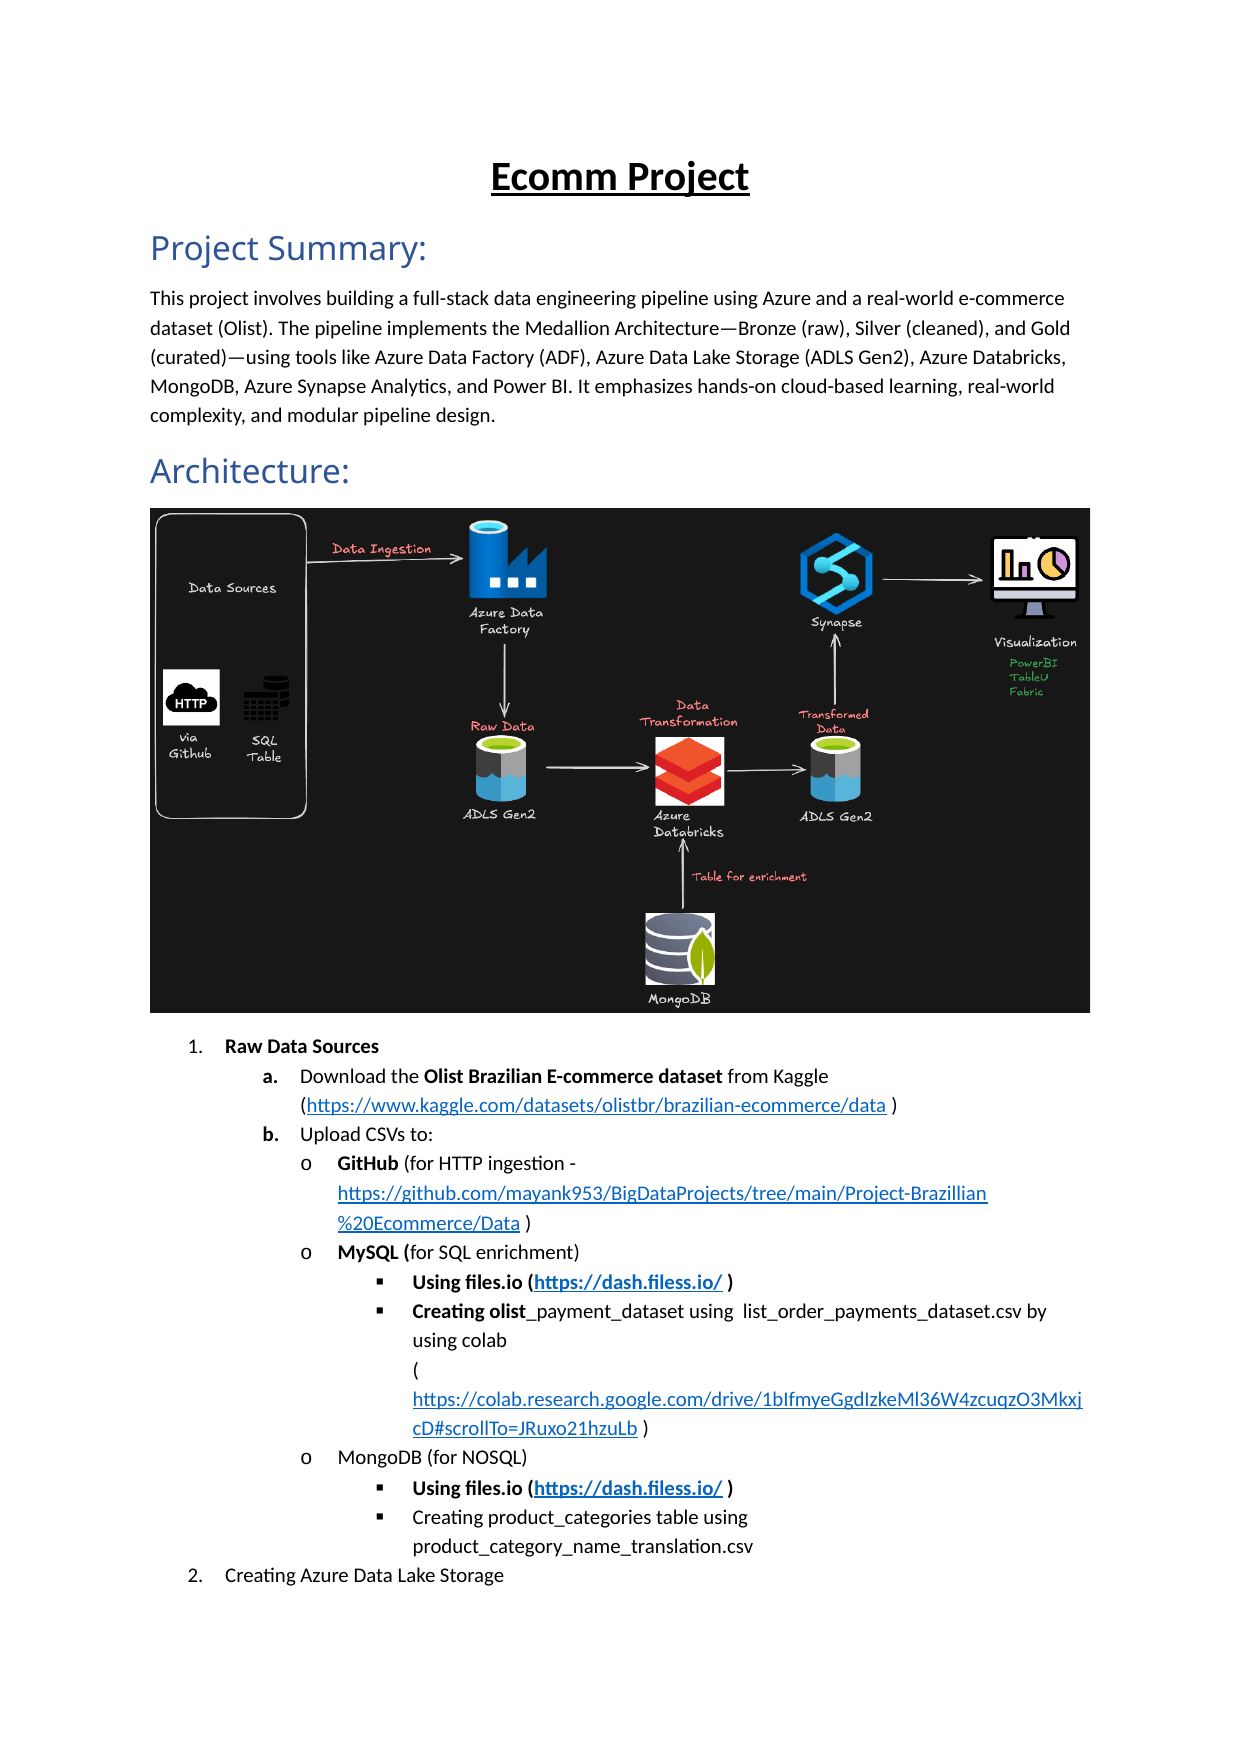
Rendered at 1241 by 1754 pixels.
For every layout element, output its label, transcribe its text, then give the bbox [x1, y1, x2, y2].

list Upload CSVs to: [262, 1121, 1090, 1147]
list Creating olist_payment_dataset using list_order_payments_dataset.csv by using colab (https://colab.research.google.com/drive/1bIfmyeGgdIzkeMl36W4zcuqzO3MkxjcD#scrollTo=JRuxo21hzuLb ) [375, 1298, 1090, 1441]
list MySQL (for SQL enrichment) [300, 1239, 1090, 1265]
text Ecomm Project [150, 150, 1090, 201]
subtitle Architecture: [150, 448, 1090, 493]
subtitle Project Summary: [150, 225, 1090, 271]
picture [150, 508, 1091, 1013]
text This project involves building a full-stack data engineering pipeline using Azure and a real-world e-commerce dataset (Olist). The pipeline implements the Medallion Architecture—Bronze (raw), Silver (cleaned), and Gold (curated)—using tools like Azure Data Factory (ADF), Azure Data Lake Storage (ADLS Gen2), Azure Databricks, MongoDB, Azure Synapse Analytics, and Power BI. It emphasizes hands-on cloud-based learning, real-world complexity, and modular pipeline design. [150, 286, 1090, 428]
list Download the Olist Brazilian E-commerce dataset from Kaggle (https://www.kaggle.com/datasets/olistbr/brazilian-ecommerce/data ) [262, 1063, 1090, 1117]
list Using files.io (https://dash.filess.io/ ) [375, 1475, 1090, 1500]
list MongoDB (for NOSQL) [300, 1444, 1090, 1471]
list Creating Azure Data Lake Storage [187, 1562, 1090, 1588]
list Creating product_categories table using product_category_name_translation.csv [375, 1504, 1090, 1558]
list GitHub (for HTTP ingestion - https://github.com/mayank953/BigDataProjects/tree/main/Project-Brazillian%20Ecommerce/Data ) [300, 1150, 1090, 1235]
list Using files.io (https://dash.filess.io/ ) [375, 1269, 1090, 1295]
list Raw Data Sources [187, 1034, 1090, 1059]
